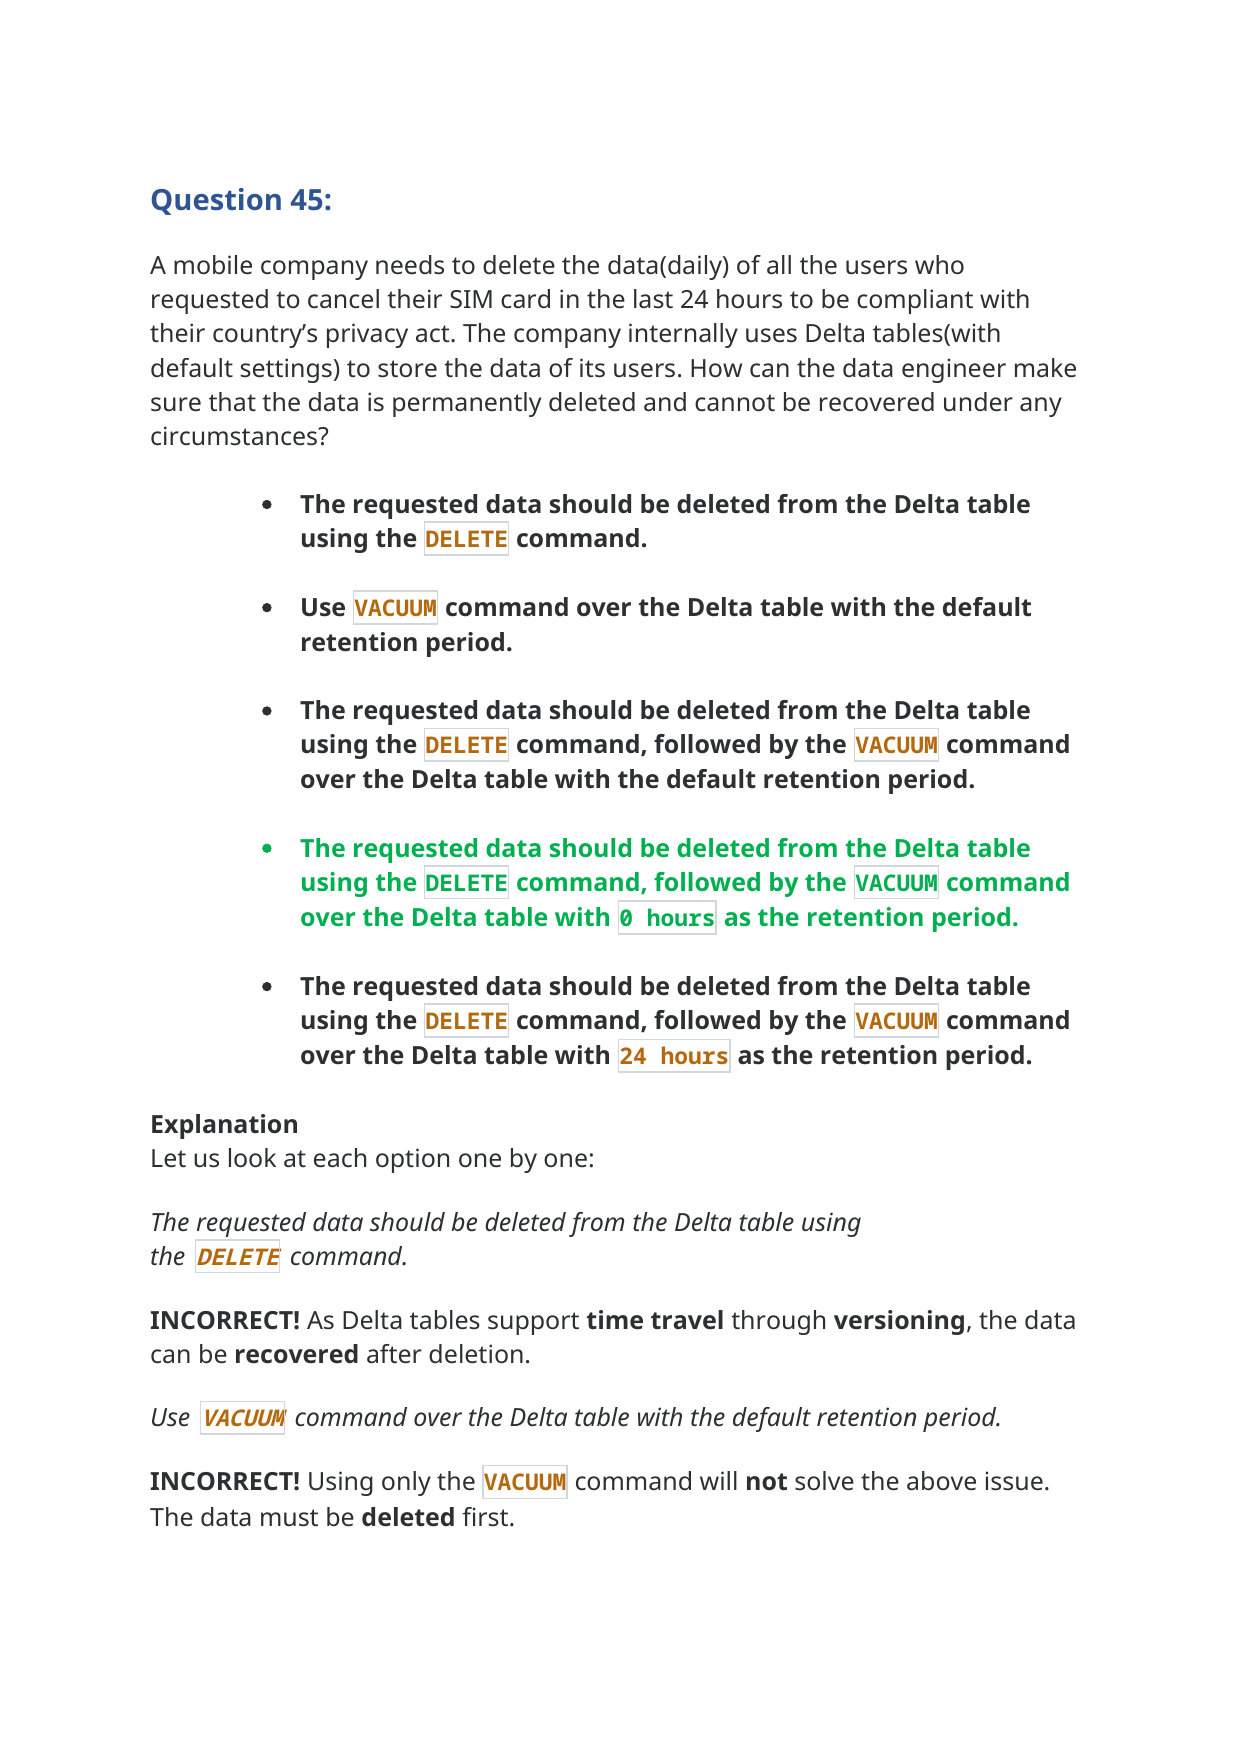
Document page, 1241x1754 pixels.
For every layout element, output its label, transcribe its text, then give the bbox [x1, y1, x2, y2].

text Use VACUUM command over the Delta table with the default retention period. [285, 1400, 1090, 1435]
text A mobile company needs to delete the data(daily) of all the users who requested to cancel their SIM card in the last 24 hours to be compliant with their country’s privacy act. The company internally uses Delta tables(with default settings) to store the data of its users. How can the data engineer make sure that the data is permanently deleted and cannot be recovered under any circumstances? [150, 248, 1090, 452]
list The requested data should be deleted from the Delta table using the DELETE command. [262, 486, 1090, 556]
list The requested data should be deleted from the Delta table using the DELETE command, followed by the VACUUM command over the Delta table with 24 hours as the retention period. [262, 968, 1090, 1073]
text Use VACUUM command over the Delta table with the default retention period. [150, 1400, 284, 1435]
text Explanation [150, 1107, 1090, 1141]
list The requested data should be deleted from the Delta table using the DELETE command, followed by the VACUUM command over the Delta table with 0 hours as the retention period. [262, 830, 1090, 934]
list The requested data should be deleted from the Delta table using the DELETE command, followed by the VACUUM command over the Delta table with the default retention period. [262, 693, 1090, 796]
list Use VACUUM command over the Delta table with the default retention period. [262, 590, 1090, 659]
text INCORRECT! Using only the VACUUM command will not solve the above issue. The data must be deleted first. [150, 1464, 1090, 1533]
text INCORRECT! As Delta tables support time travel through versioning, the data can be recovered after deletion. [150, 1302, 1090, 1371]
text The requested data should be deleted from the Delta table using the DELETE command. [150, 1204, 1090, 1273]
text Let us look at each option one by one: [150, 1141, 1090, 1175]
subtitle Question 45: [150, 179, 1090, 219]
